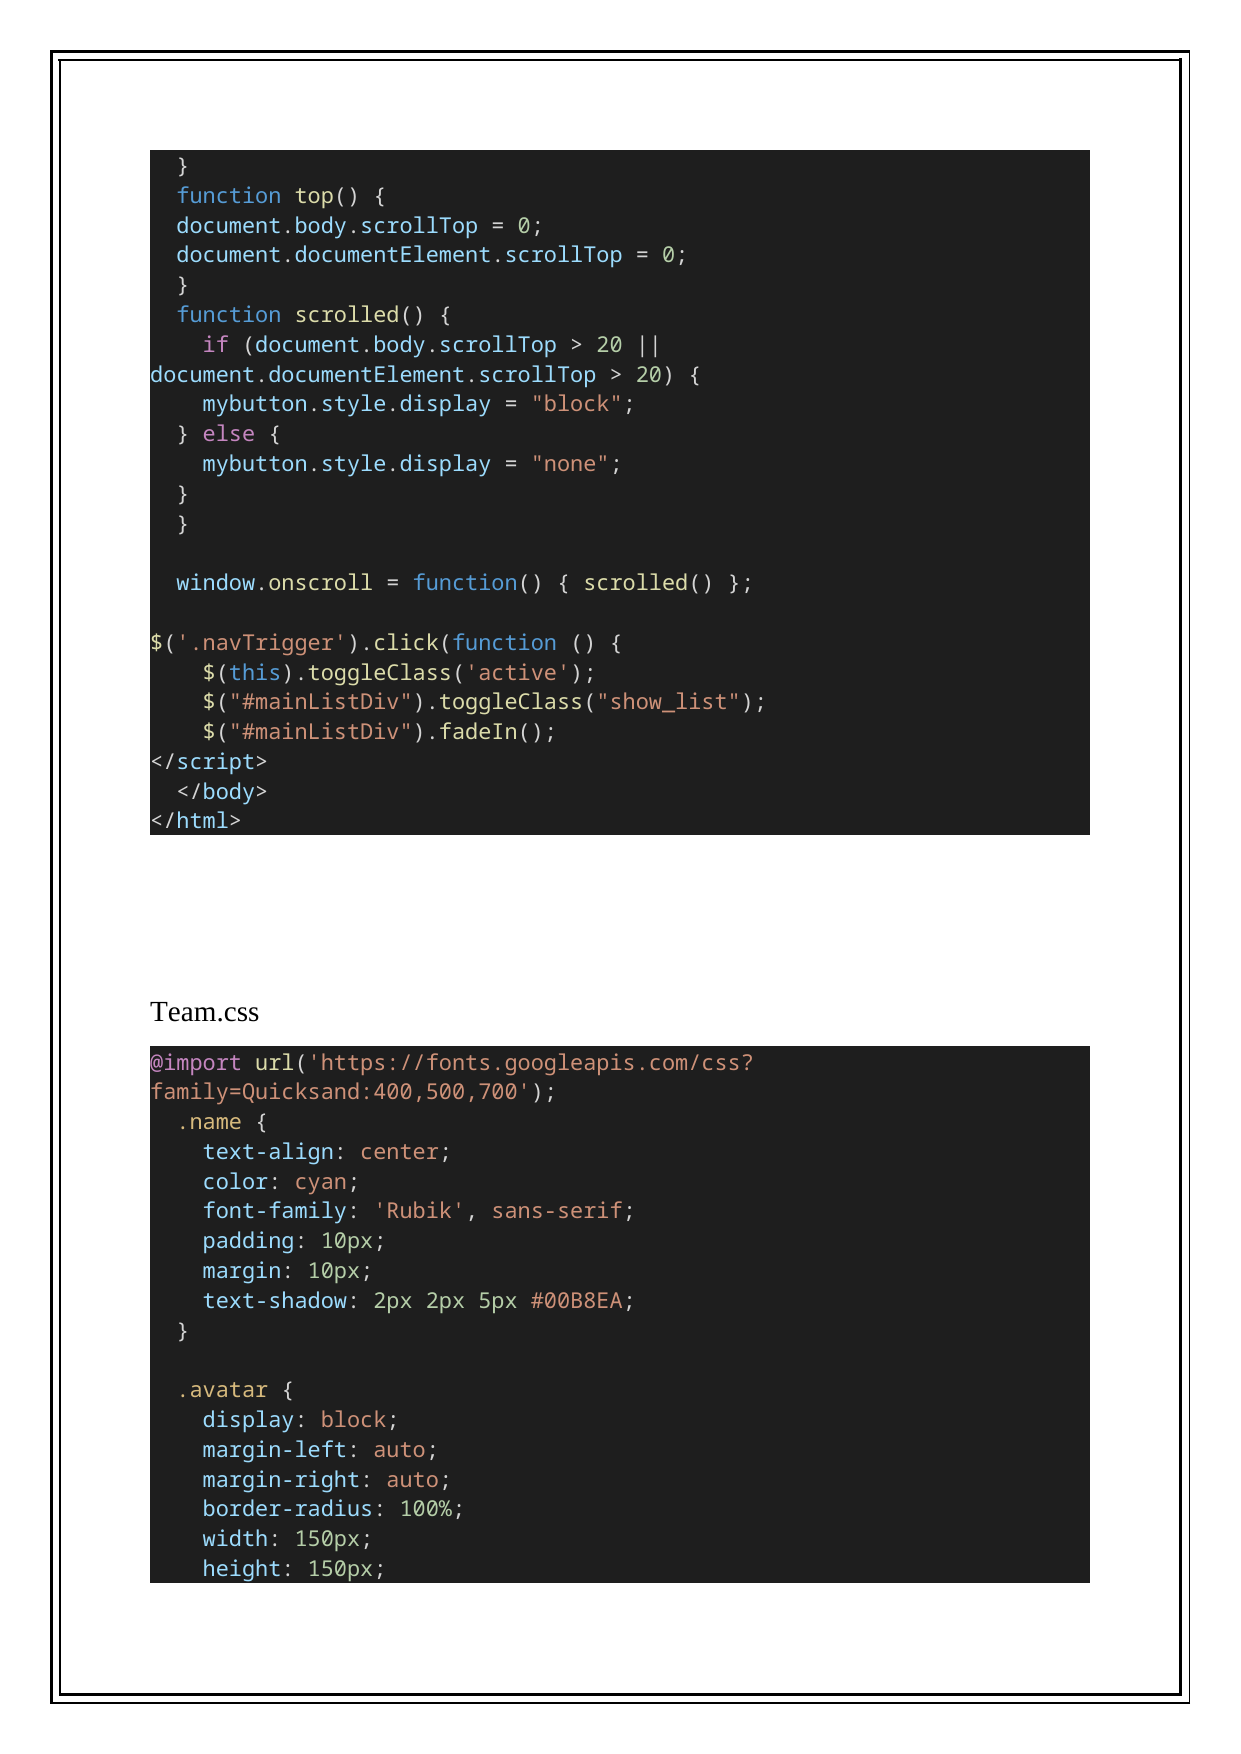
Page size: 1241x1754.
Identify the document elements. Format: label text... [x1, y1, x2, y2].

text function top() { [150, 180, 1090, 209]
text text-shadow: 2px 2px 5px #00B8EA; [150, 1285, 1090, 1314]
text if (document.body.scrollTop > 20 || document.documentElement.scrollTop > 20) { [150, 329, 1090, 388]
text $('.navTrigger').click(function () { [150, 627, 1090, 656]
text window.onscroll = function() { scrolled() }; [150, 567, 1090, 597]
text document.body.scrollTop = 0; [150, 209, 1090, 239]
text @import url('https://fonts.googleapis.com/css?family=Quicksand:400,500,700'); [150, 1046, 1090, 1106]
text .name { [150, 1106, 1090, 1136]
text font-family: 'Rubik', sans-serif; [150, 1195, 1090, 1225]
text $(this).toggleClass('active'); [150, 656, 1090, 686]
text margin-left: auto; [150, 1434, 1090, 1463]
text </body> [150, 776, 1090, 805]
text text-align: center; [150, 1136, 1090, 1166]
text } else { [150, 418, 1090, 448]
text $("#mainListDiv").toggleClass("show_list"); [150, 686, 1090, 716]
text } [150, 1314, 1090, 1344]
text display: block; [150, 1404, 1090, 1434]
text } [150, 150, 1090, 180]
text } [150, 269, 1090, 299]
text padding: 10px; [150, 1225, 1090, 1255]
text border-radius: 100%; [150, 1493, 1090, 1523]
text </script> [150, 746, 1090, 776]
text height: 150px; [150, 1553, 1090, 1583]
text width: 150px; [150, 1523, 1090, 1553]
text .avatar { [150, 1374, 1090, 1404]
text margin: 10px; [150, 1255, 1090, 1285]
text margin-right: auto; [150, 1463, 1090, 1493]
text $("#mainListDiv").fadeIn(); [150, 716, 1090, 746]
text </html> [150, 805, 1090, 835]
text color: cyan; [150, 1166, 1090, 1195]
text } [150, 507, 1090, 537]
text mybutton.style.display = "block"; [150, 388, 1090, 418]
text mybutton.style.display = "none"; [150, 448, 1090, 478]
text } [150, 478, 1090, 507]
text Team.css [150, 994, 1090, 1027]
text function scrolled() { [150, 299, 1090, 329]
text document.documentElement.scrollTop = 0; [150, 239, 1090, 269]
